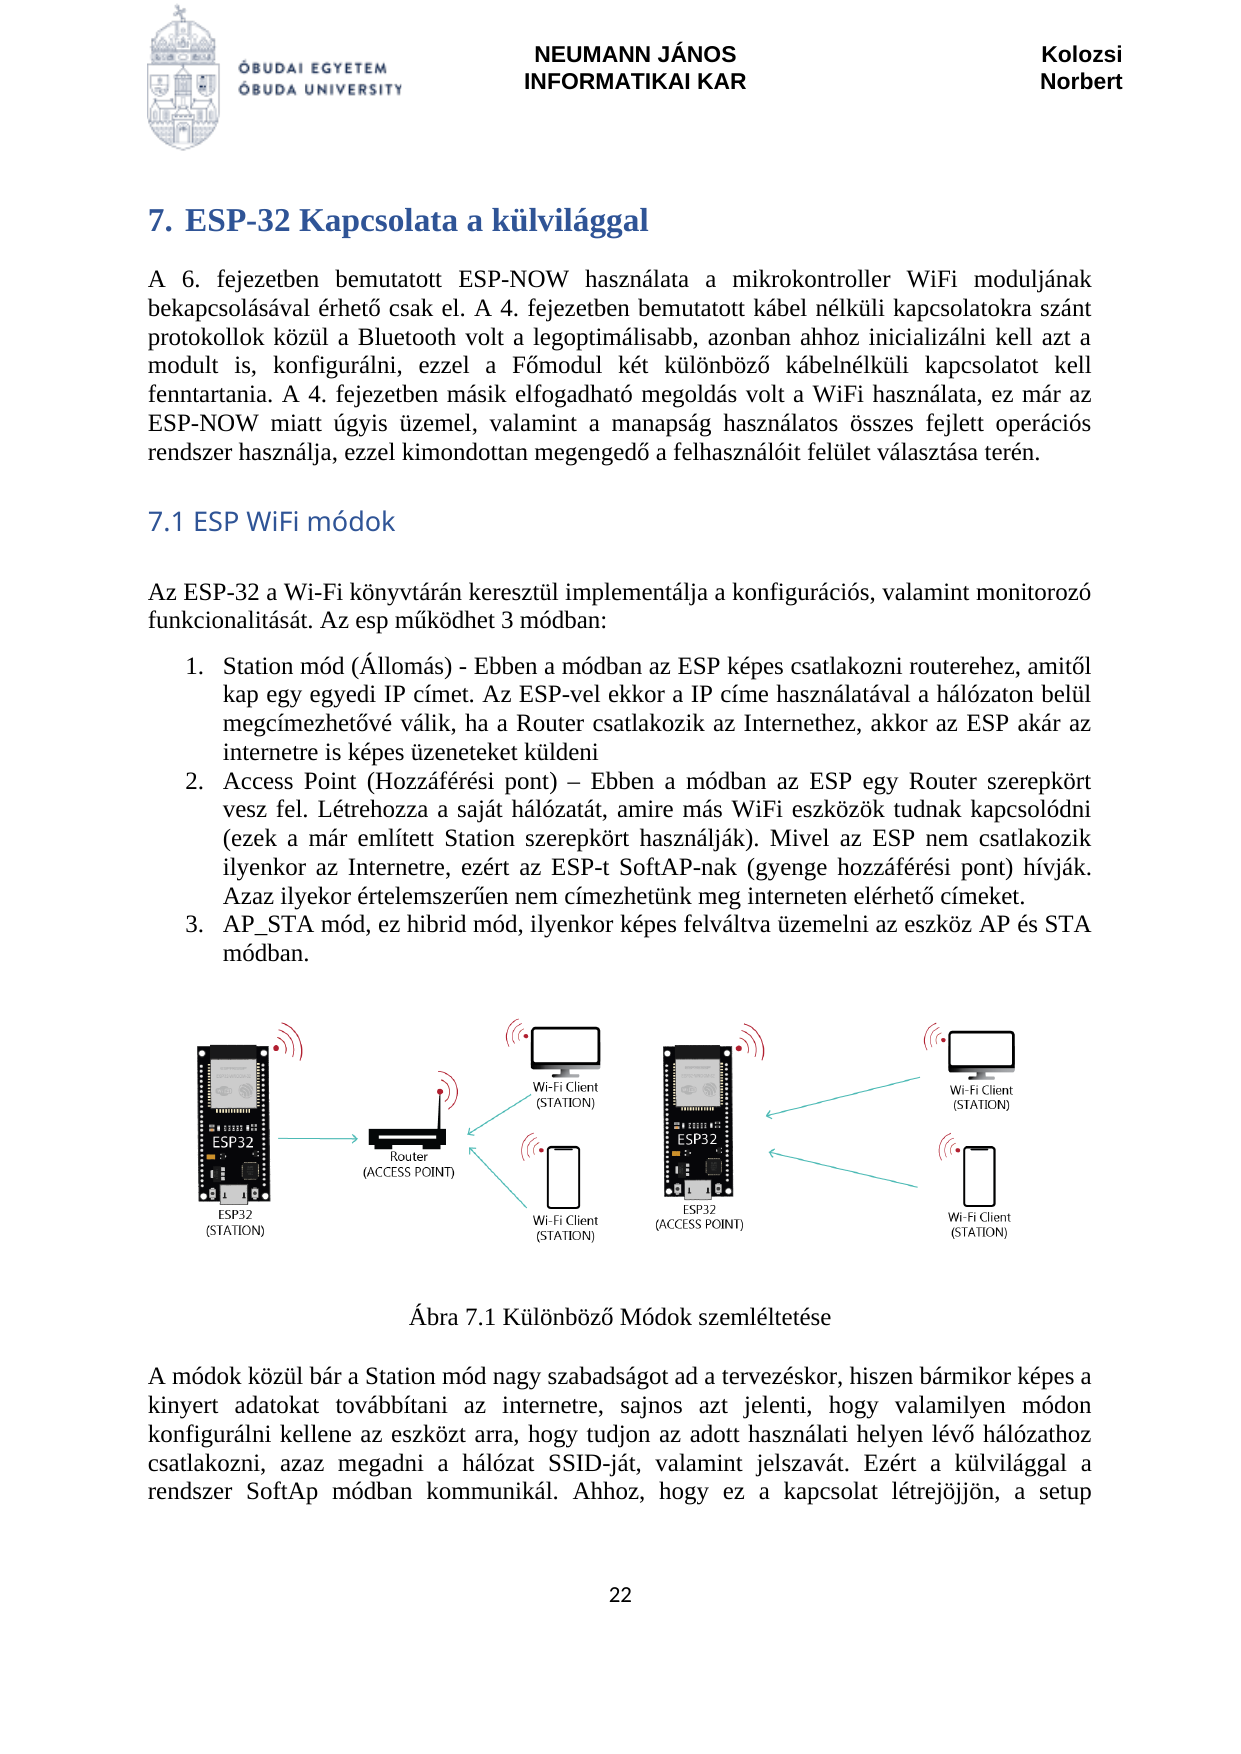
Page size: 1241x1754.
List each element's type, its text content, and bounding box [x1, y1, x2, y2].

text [148, 1361, 1092, 1505]
text Ábra 7.1 Különböző Módok szemléltetése [148, 1302, 1092, 1330]
list Station mód (Állomás) - Ebben a módban az ESP képes csatlakozni routerehez, amitől kap egy egyedi IP címet. Az ESP-vel ekkor a IP címe használatával a hálózaton belül megcímezhetővé válik, ha a Router csatlakozik az Internethez, akkor az ESP akár az internetre is képes üzeneteket küldeni [185, 651, 1092, 766]
picture [177, 1004, 1063, 1251]
text A 6. fejezetben bemutatott ESP-NOW használata a mikrokontroller WiFi moduljának bekapcsolásával érhető csak el. A 4. fejezetben bemutatott kábel nélküli kapcsolatokra szánt protokollok közül a Bluetooth volt a legoptimálisabb, azonban ahhoz inicializálni kell azt a modult is, konfigurálni, ezzel a Főmodul két különböző kábelnélküli kapcsolatot kell fenntartania. A 4. fejezetben másik elfogadható megoldás volt a WiFi használata, ez már az ESP-NOW miatt úgyis üzemel, valamint a manapság használatos összes fejlett operációs rendszer használja, ezzel kimondottan megengedő a felhasználóit felület választása terén. [148, 264, 1092, 465]
subtitle 7.1 ESP WiFi módok [148, 503, 1092, 540]
list AP_STA mód, ez hibrid mód, ilyenkor képes felváltva üzemelni az eszköz AP és STA módban. [185, 909, 1092, 967]
text Az ESP-32 a Wi-Fi könyvtárán keresztül implementálja a konfigurációs, valamint monitorozó funkcionalitását. Az esp működhet 3 módban: [148, 577, 1092, 634]
list Access Point (Hozzáférési pont) – Ebben a módban az ESP egy Router szerepkört vesz fel. Létrehozza a saját hálózatát, amire más WiFi eszközök tudnak kapcsolódni (ezek a már említett Station szerepkört használják). Mivel az ESP nem csatlakozik ilyenkor az Internetre, ezért az ESP-t SoftAP-nak (gyenge hozzáférési pont) hívják. Azaz ilyekor értelemszerűen nem címezhetünk meg interneten elérhető címeket. [185, 766, 1092, 909]
subtitle ESP-32 Kapcsolata a külvilággal [148, 201, 1092, 239]
